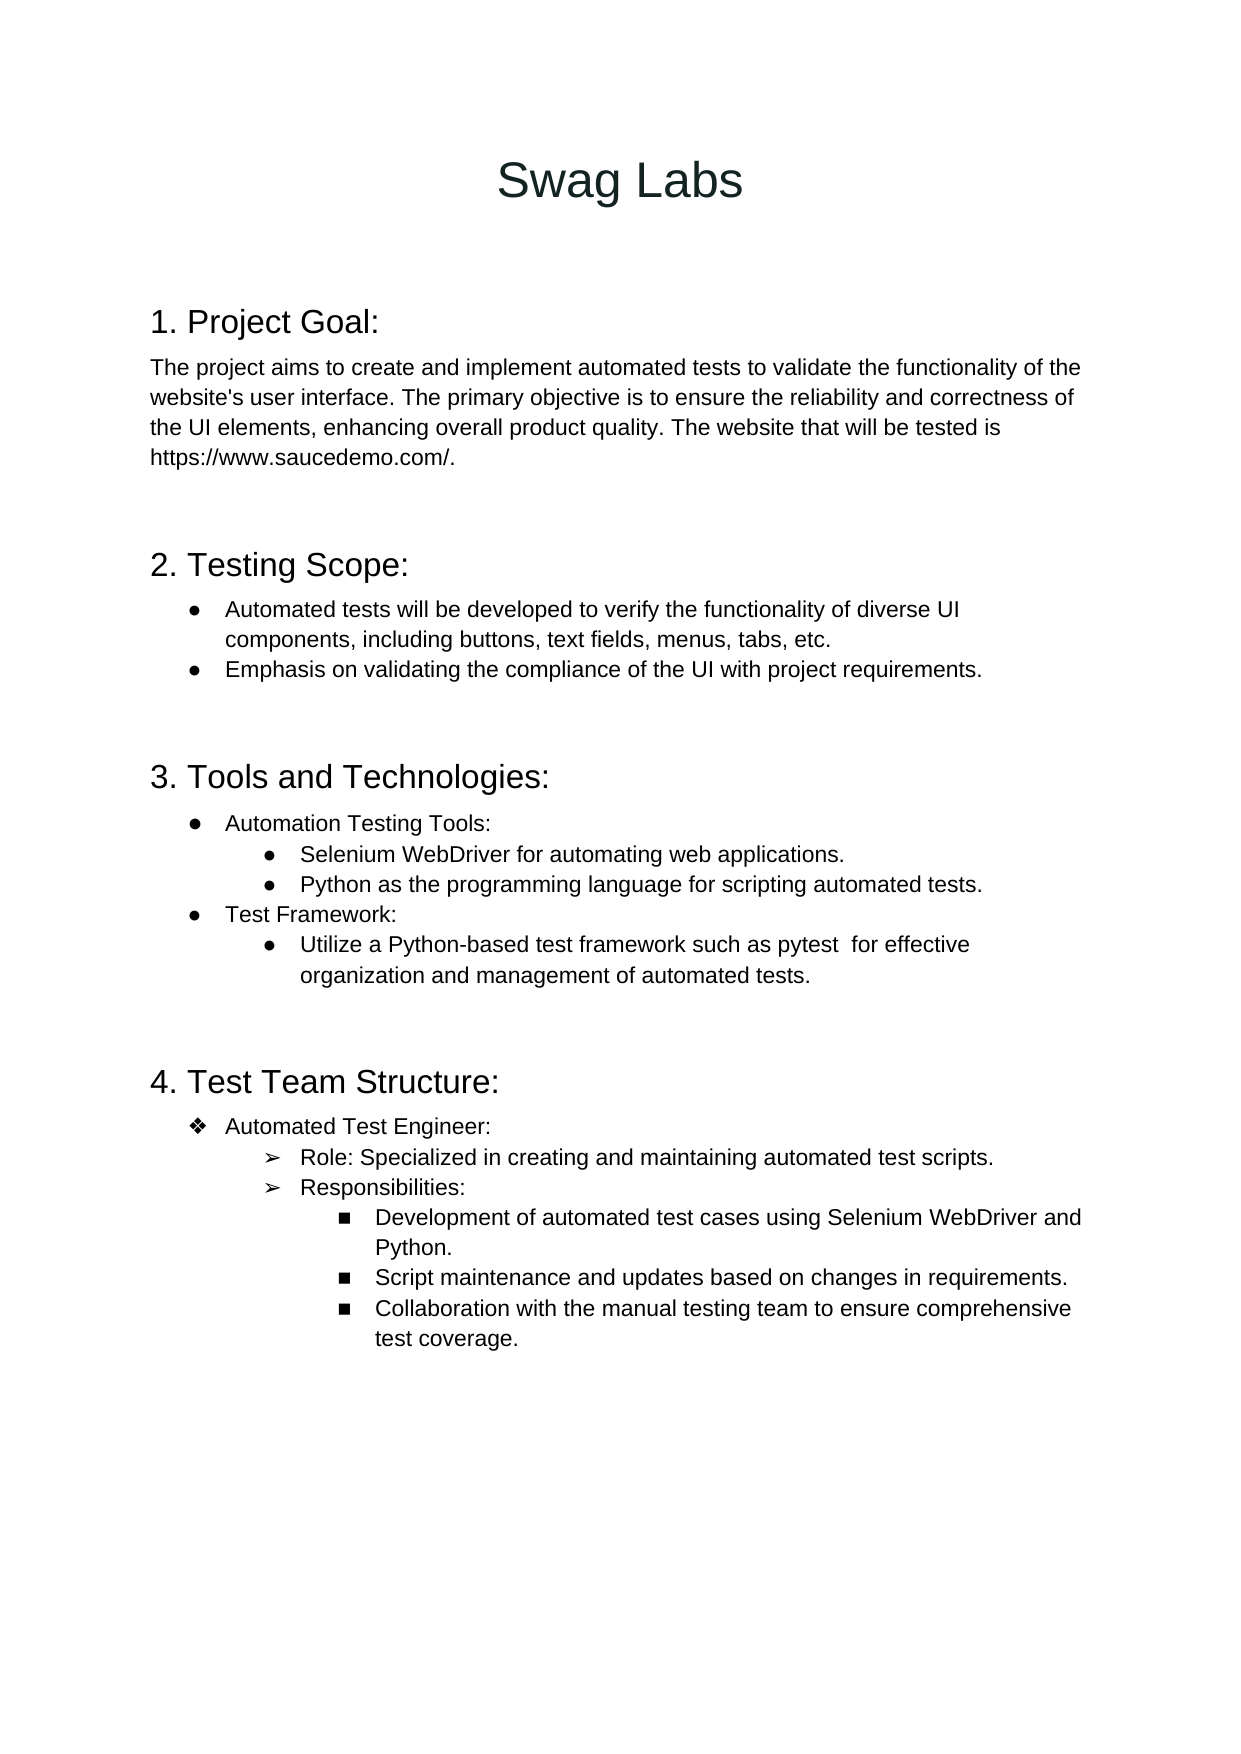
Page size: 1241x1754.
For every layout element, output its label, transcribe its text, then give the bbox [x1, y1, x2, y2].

list Responsibilities: [262, 1174, 1090, 1200]
list Collaboration with the manual testing team to ensure comprehensive test coverage. [337, 1294, 1090, 1351]
list Python as the programming language for scripting automated tests. [262, 871, 1090, 897]
list Test Framework: [187, 901, 1090, 928]
list Selenium WebDriver for automating web applications. [262, 841, 1090, 867]
subtitle 2. Testing Scope: [150, 545, 1090, 583]
list Script maintenance and updates based on changes in requirements. [337, 1264, 1090, 1291]
list Automated tests will be developed to verify the functionality of diverse UI components, including buttons, text fields, menus, tabs, etc. [187, 596, 1090, 652]
subtitle 1. Project Goal: [150, 302, 1090, 341]
subtitle 4. Test Team Structure: [150, 1062, 1090, 1101]
text The project aims to create and implement automated tests to validate the functionality of the website's user interface. The primary objective is to ensure the reliability and correctness of the UI elements, enhancing overall product quality. The website that will be tested is https://www.saucedemo.com/. [150, 353, 1090, 470]
list Utilize a Python-based test framework such as pytest for effective organization and management of automated tests. [262, 931, 1090, 988]
text Swag Labs [150, 150, 1090, 207]
list Role: Specialized in creating and maintaining automated test scripts. [262, 1143, 1090, 1170]
list Development of automated test cases using Selenium WebDriver and Python. [337, 1204, 1090, 1261]
subtitle 3. Tools and Technologies: [150, 757, 1090, 795]
list Automation Testing Tools: [187, 808, 1090, 837]
list Emphasis on validating the compliance of the UI with project requirements. [187, 656, 1090, 682]
list Automated Test Engineer: [187, 1113, 1090, 1140]
